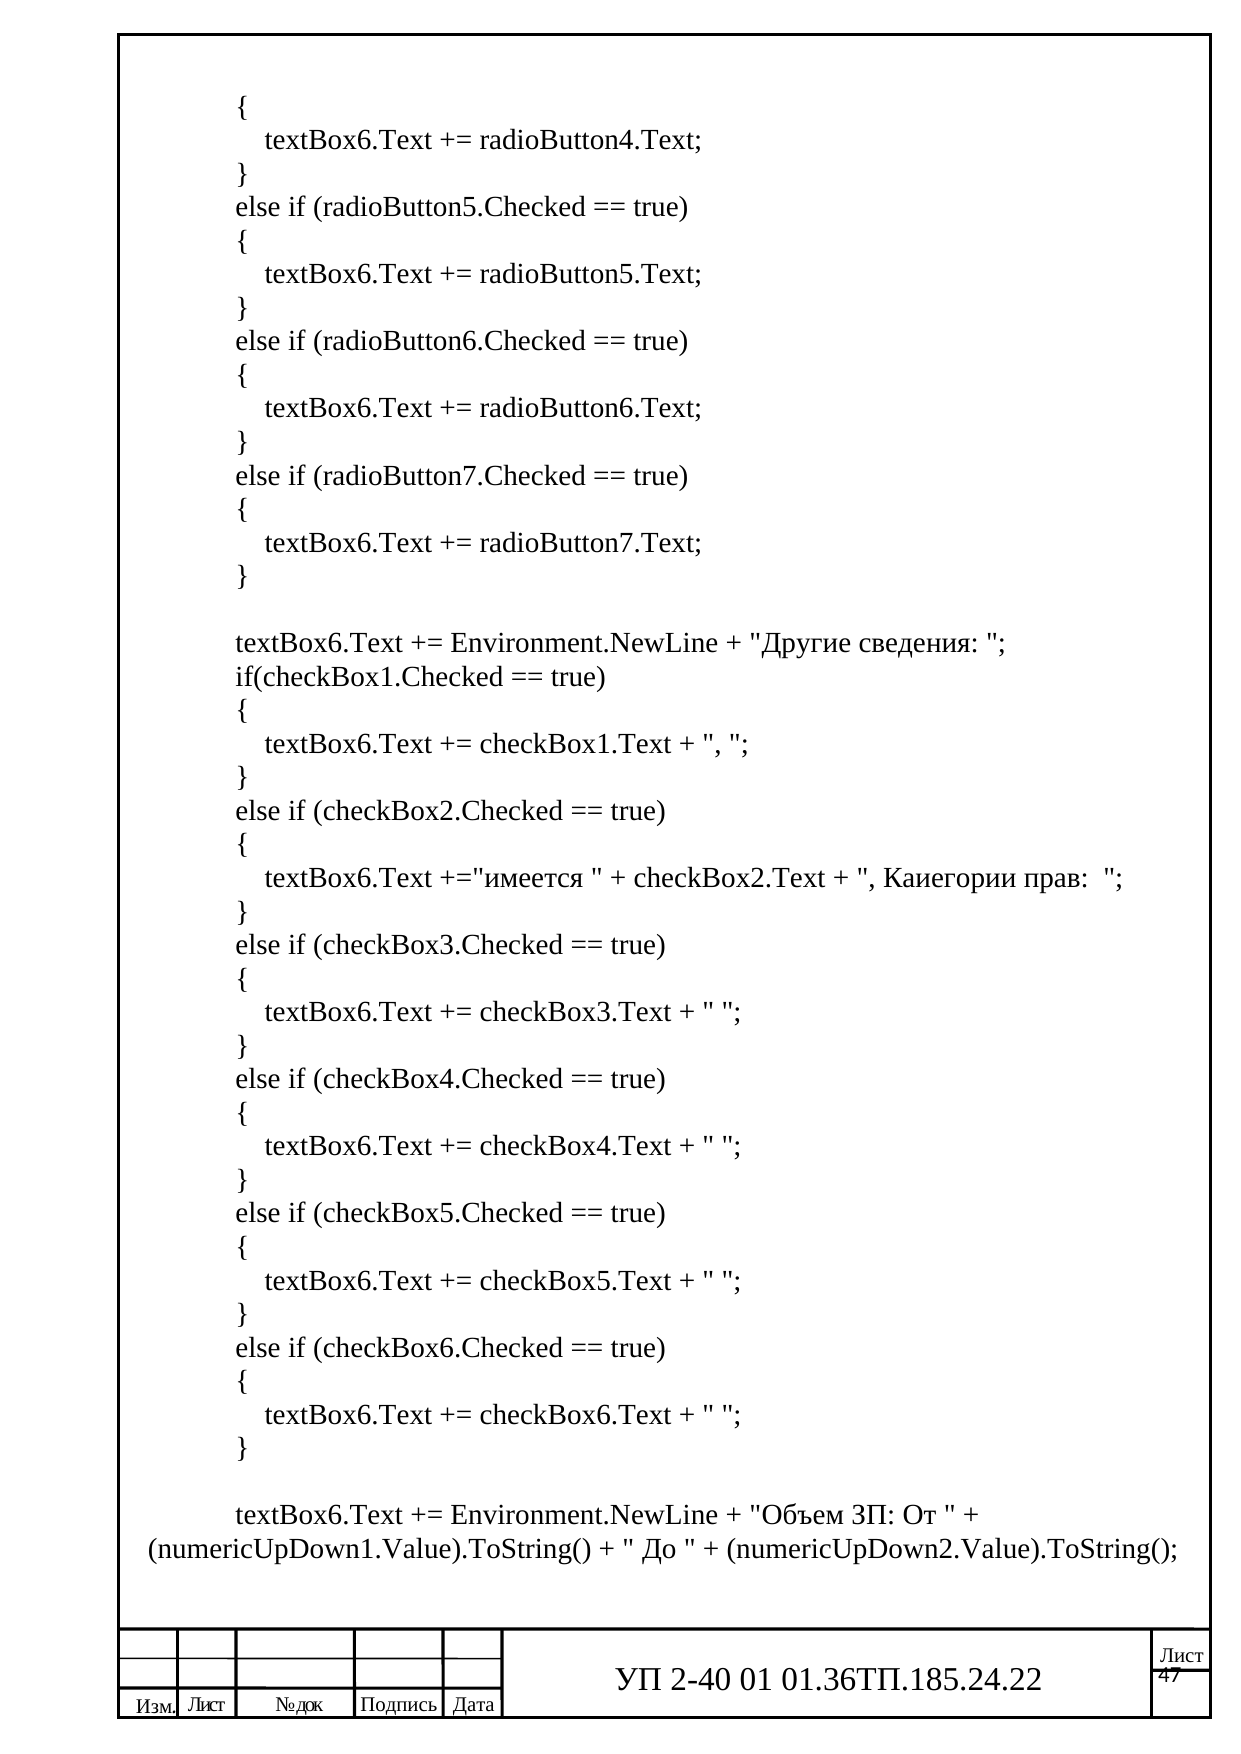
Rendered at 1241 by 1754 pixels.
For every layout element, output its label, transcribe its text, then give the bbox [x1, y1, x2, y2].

text } [148, 759, 1181, 793]
text textBox6.Text += checkBox3.Text + " "; [148, 994, 1181, 1028]
text textBox6.Text += Environment.NewLine + "Другие сведения: "; [148, 625, 1181, 659]
text { [148, 1229, 1181, 1263]
text else if (checkBox3.Checked == true) [148, 927, 1181, 961]
text textBox6.Text += checkBox1.Text + ", "; [148, 726, 1181, 759]
text textBox6.Text += Environment.NewLine + "Объем ЗП: От " + (numericUpDown1.Value).ToString() + " До " + (numericUpDown2.Value).ToString(); [148, 1497, 1181, 1564]
text } [148, 558, 1181, 592]
text textBox6.Text += radioButton6.Text; [148, 391, 1181, 424]
text } [148, 156, 1181, 189]
text textBox6.Text += checkBox4.Text + " "; [148, 1128, 1181, 1162]
text } [148, 1430, 1181, 1464]
text { [148, 692, 1181, 726]
text } [148, 290, 1181, 323]
text else if (checkBox6.Checked == true) [148, 1330, 1181, 1363]
text else if (checkBox4.Checked == true) [148, 1061, 1181, 1095]
text { [148, 1363, 1181, 1397]
text { [148, 223, 1181, 256]
text } [148, 894, 1181, 927]
text textBox6.Text += radioButton7.Text; [148, 525, 1181, 558]
text { [148, 491, 1181, 525]
text { [148, 357, 1181, 391]
text { [148, 1095, 1181, 1128]
text textBox6.Text += checkBox5.Text + " "; [148, 1263, 1181, 1296]
text if(checkBox1.Checked == true) [148, 659, 1181, 692]
text { [148, 961, 1181, 994]
text textBox6.Text += radioButton4.Text; [148, 122, 1181, 156]
text } [148, 424, 1181, 458]
text else if (checkBox2.Checked == true) [148, 793, 1181, 827]
text textBox6.Text +="имеется " + checkBox2.Text + ", Каиегории прав: "; [148, 860, 1181, 894]
text else if (radioButton5.Checked == true) [148, 189, 1181, 223]
text else if (radioButton6.Checked == true) [148, 323, 1181, 357]
text } [148, 1162, 1181, 1196]
text } [148, 1296, 1181, 1330]
text else if (checkBox5.Checked == true) [148, 1196, 1181, 1229]
text textBox6.Text += radioButton5.Text; [148, 256, 1181, 290]
text { [148, 89, 1181, 122]
text else if (radioButton7.Checked == true) [148, 458, 1181, 491]
text { [148, 827, 1181, 860]
text textBox6.Text += checkBox6.Text + " "; [148, 1397, 1181, 1430]
text } [148, 1028, 1181, 1061]
